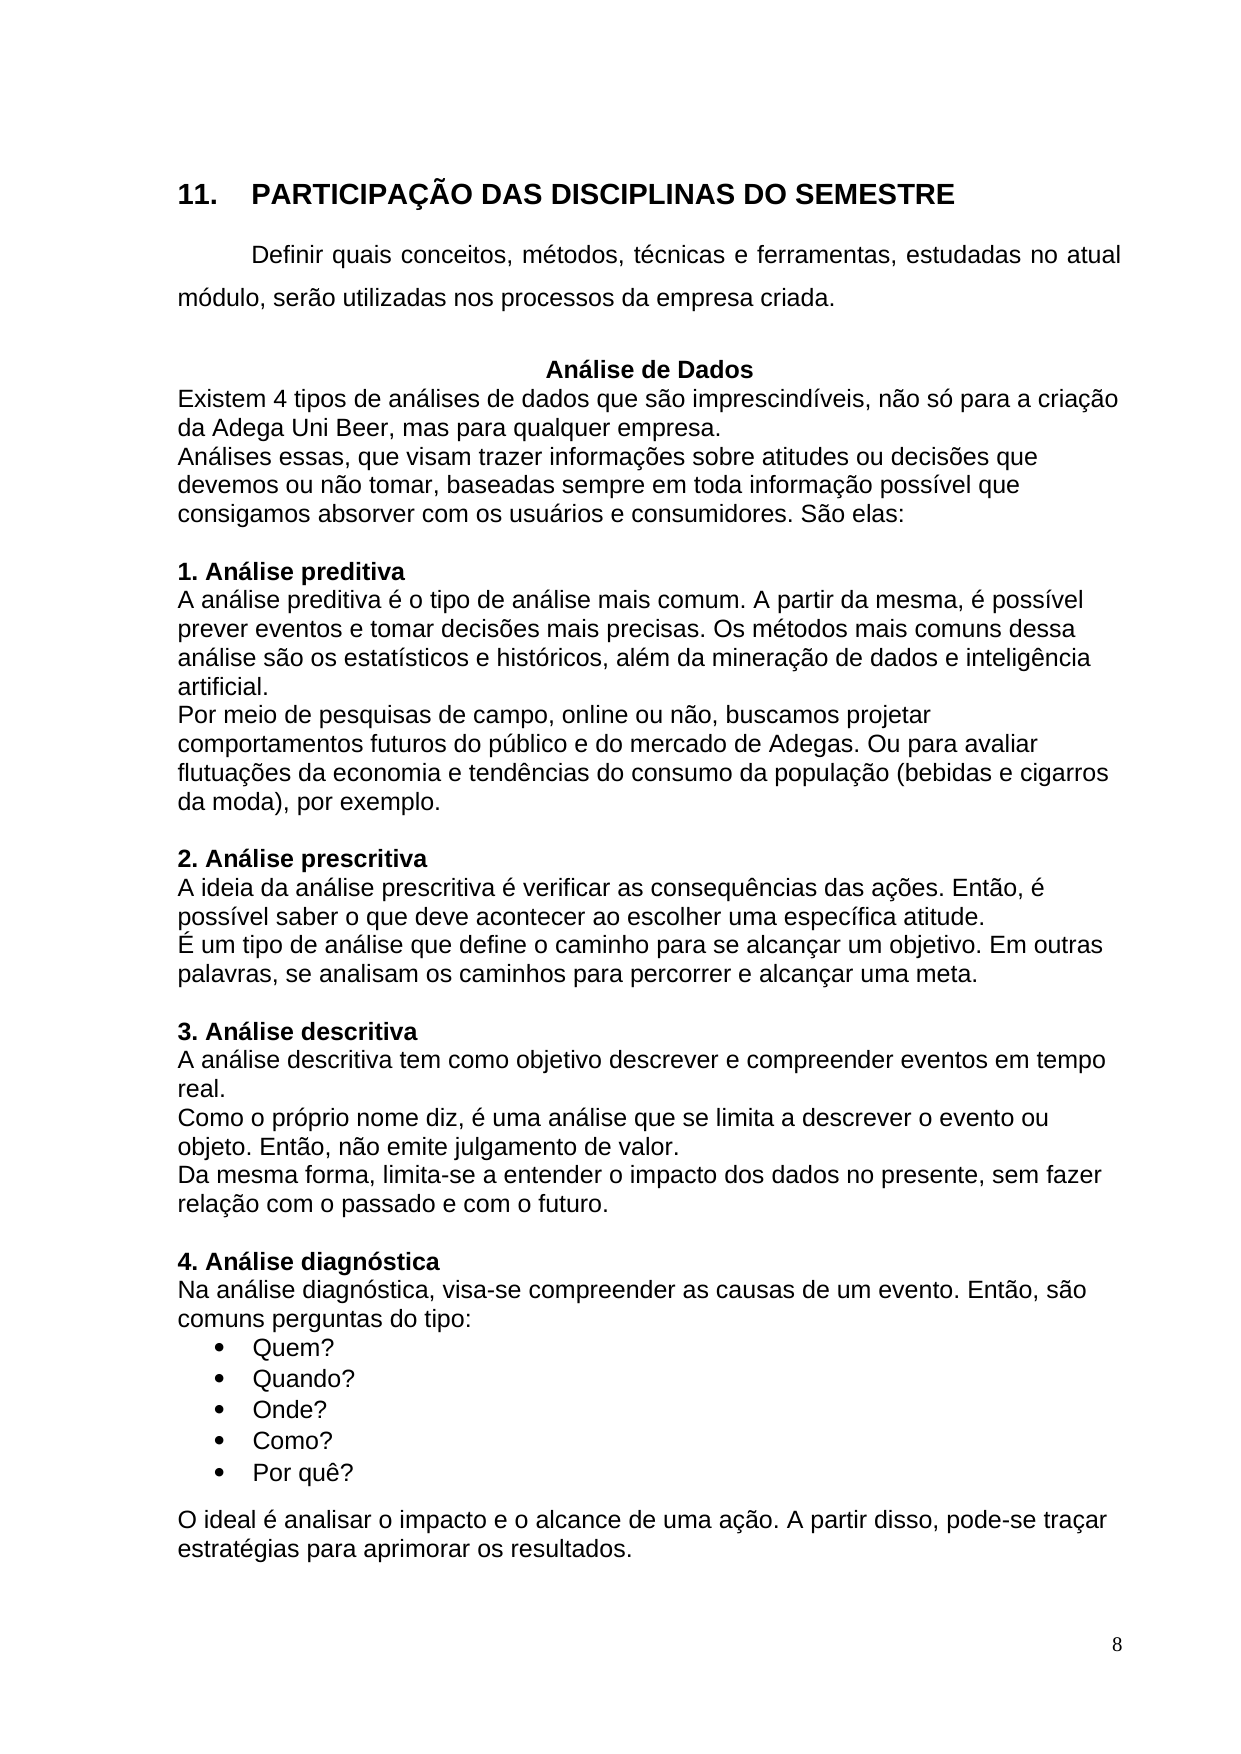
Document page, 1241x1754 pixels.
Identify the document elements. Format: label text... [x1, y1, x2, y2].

list Por quê? [215, 1457, 1122, 1486]
text Análise de Dados [177, 355, 1122, 384]
list Quando? [215, 1364, 1122, 1393]
text Da mesma forma, limita-se a entender o impacto dos dados no presente, sem fazer relação com o passado e com o futuro. [177, 1160, 1122, 1218]
list Como? [215, 1426, 1122, 1455]
list Onde? [215, 1395, 1122, 1424]
text É um tipo de análise que define o caminho para se alcançar um objetivo. Em outras palavras, se analisam os caminhos para percorrer e alcançar uma meta. [177, 930, 1122, 988]
text A análise preditiva é o tipo de análise mais comum. A partir da mesma, é possível prever eventos e tomar decisões mais precisas. Os métodos mais comuns dessa análise são os estatísticos e históricos, além da mineração de dados e inteligência artificial. [177, 585, 1122, 700]
text Análises essas, que visam trazer informações sobre atitudes ou decisões que devemos ou não tomar, baseadas sempre em toda informação possível que consigamos absorver com os usuários e consumidores. São elas: [177, 442, 1122, 528]
text Definir quais conceitos, métodos, técnicas e ferramentas, estudadas no atual módulo, serão utilizadas nos processos da empresa criada. [177, 240, 1122, 312]
text 2. Análise prescritiva [177, 844, 1122, 873]
text Como o próprio nome diz, é uma análise que se limita a descrever o evento ou objeto. Então, não emite julgamento de valor. [177, 1103, 1122, 1160]
text A análise descritiva tem como objetivo descrever e compreender eventos em tempo real. [177, 1045, 1122, 1103]
text Por meio de pesquisas de campo, online ou não, buscamos projetar comportamentos futuros do público e do mercado de Adegas. Ou para avaliar flutuações da economia e tendências do consumo da população (bebidas e cigarros da moda), por exemplo. [177, 700, 1122, 815]
text A ideia da análise prescritiva é verificar as consequências das ações. Então, é possível saber o que deve acontecer ao escolher uma específica atitude. [177, 873, 1122, 930]
text 3. Análise descritiva [177, 1017, 1122, 1045]
text Existem 4 tipos de análises de dados que são imprescindíveis, não só para a criação da Adega Uni Beer, mas para qualquer empresa. [177, 384, 1122, 442]
subtitle PARTICIPAÇÃO DAS DISCIPLINAS DO SEMESTRE [177, 177, 1122, 211]
text 1. Análise preditiva [177, 557, 1122, 585]
list Quem? [215, 1333, 1122, 1362]
text O ideal é analisar o impacto e o alcance de uma ação. A partir disso, pode-se traçar estratégias para aprimorar os resultados. [177, 1505, 1122, 1563]
text 4. Análise diagnóstica [177, 1247, 1122, 1275]
text Na análise diagnóstica, visa-se compreender as causas de um evento. Então, são comuns perguntas do tipo: [177, 1275, 1122, 1333]
